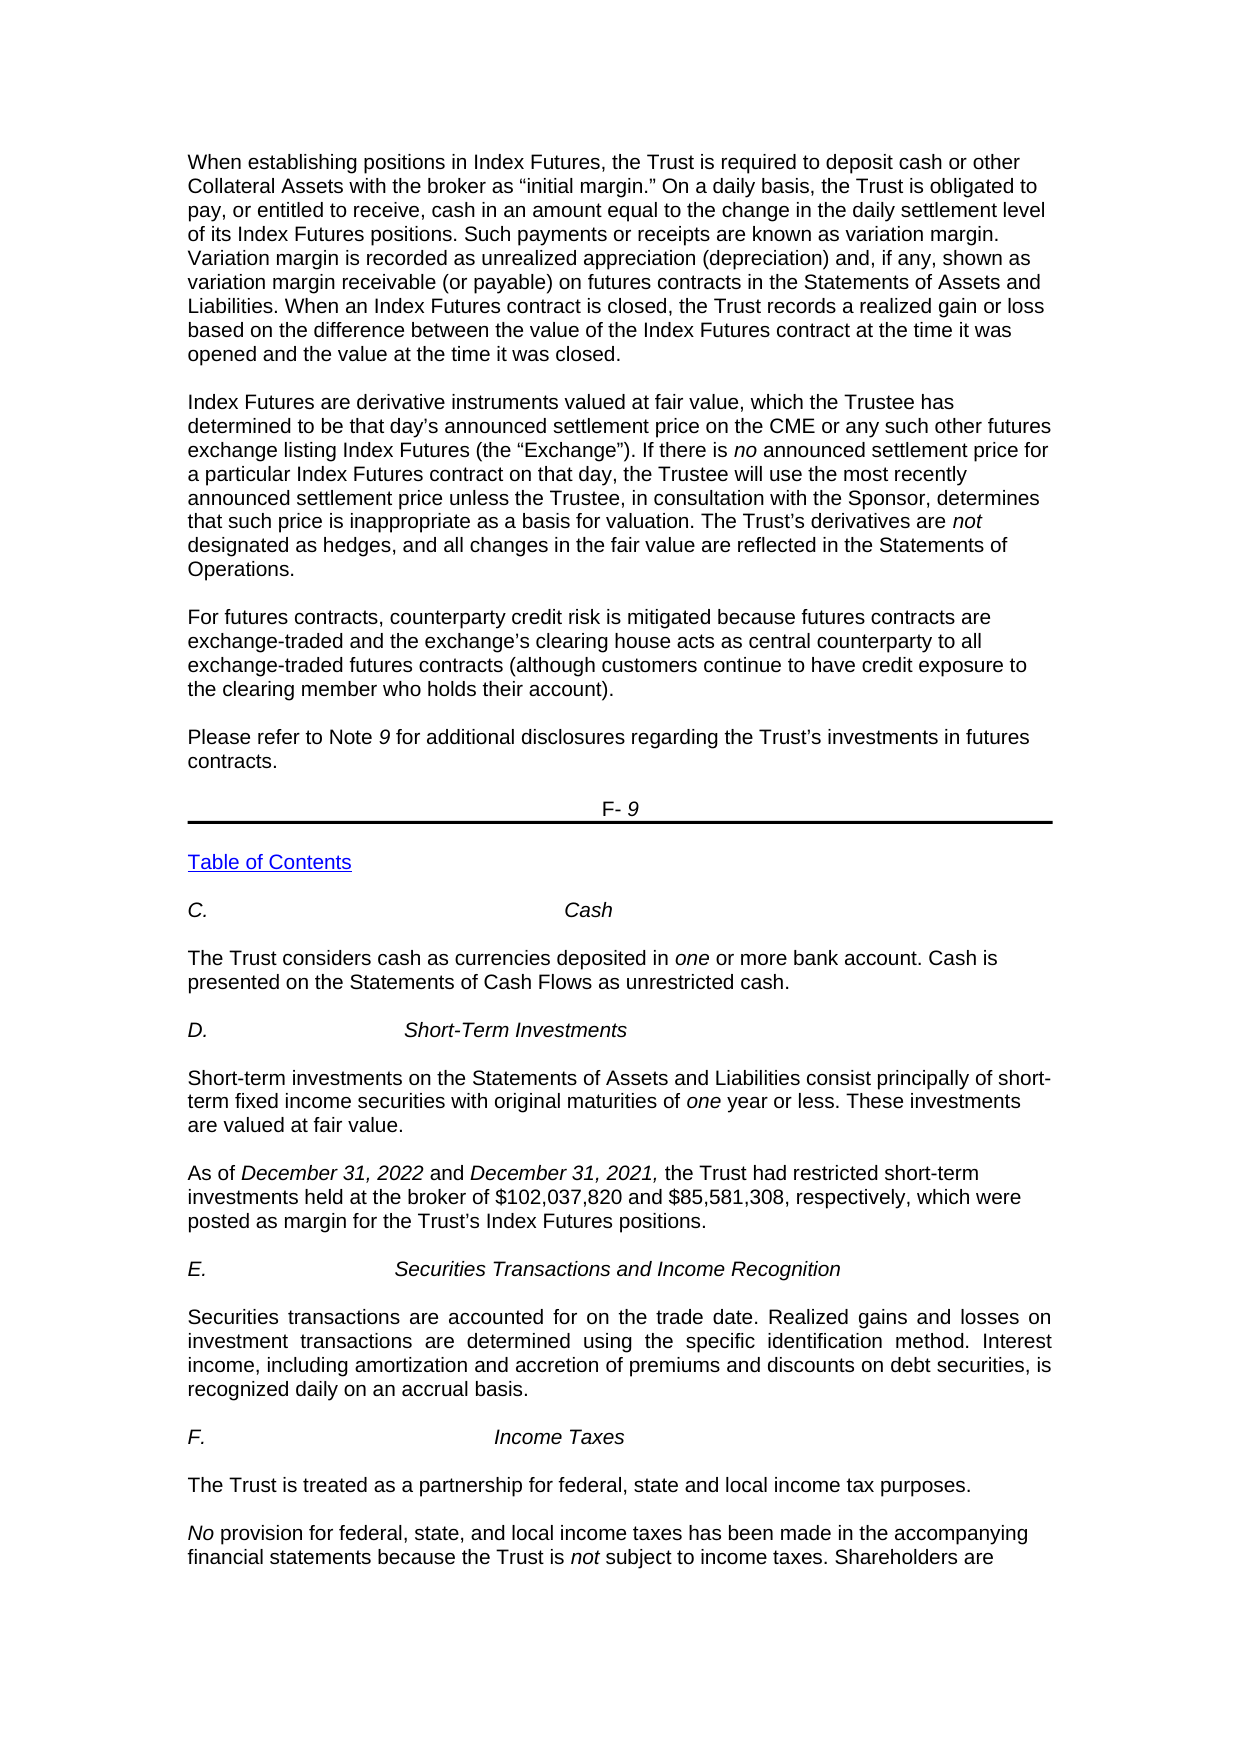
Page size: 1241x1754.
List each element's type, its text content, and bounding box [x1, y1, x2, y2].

text For futures contracts, counterparty credit risk is mitigated because futures contracts are exchange-traded and the exchange’s clearing house acts as central counterparty to all exchange-traded futures contracts (although customers continue to have credit exposure to the clearing member who holds their account). [187, 605, 1053, 701]
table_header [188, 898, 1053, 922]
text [187, 1521, 1053, 1568]
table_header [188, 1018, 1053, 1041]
text F- 9 [187, 797, 1053, 820]
text As of December 31, 2022 and December 31, 2021, the Trust had restricted short-term investments held at the broker of $102,037,820 and $85,581,308, respectively, which were posted as margin for the Trust’s Index Futures positions. [187, 1161, 1053, 1233]
text Table of Contents [187, 849, 1053, 873]
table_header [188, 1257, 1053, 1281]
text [187, 150, 1053, 366]
text Index Futures are derivative instruments valued at fair value, which the Trustee has determined to be that day’s announced settlement price on the CME or any such other futures exchange listing Index Futures (the “Exchange”). If there is no announced settlement price for a particular Index Futures contract on that day, the Trustee will use the most recently announced settlement price unless the Trustee, in consultation with the Sponsor, determines that such price is inappropriate as a basis for valuation. The Trust’s derivatives are not designated as hedges, and all changes in the fair value are reflected in the Statements of Operations. [187, 389, 1053, 581]
text Securities transactions are accounted for on the trade date. Realized gains and losses on investment transactions are determined using the specific identification method. Interest income, including amortization and accretion of premiums and discounts on debt securities, is recognized daily on an accrual basis. [187, 1305, 1053, 1401]
text Short-term investments on the Statements of Assets and Liabilities consist principally of short-term fixed income securities with original maturities of one year or less. These investments are valued at fair value. [187, 1065, 1053, 1137]
text The Trust considers cash as currencies deposited in one or more bank account. Cash is presented on the Statements of Cash Flows as unrestricted cash. [187, 946, 1053, 993]
text The Trust is treated as a partnership for federal, state and local income tax purposes. [187, 1473, 1053, 1497]
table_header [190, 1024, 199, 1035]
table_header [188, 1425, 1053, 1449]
text Please refer to Note 9 for additional disclosures regarding the Trust’s investments in futures contracts. [187, 725, 1053, 773]
